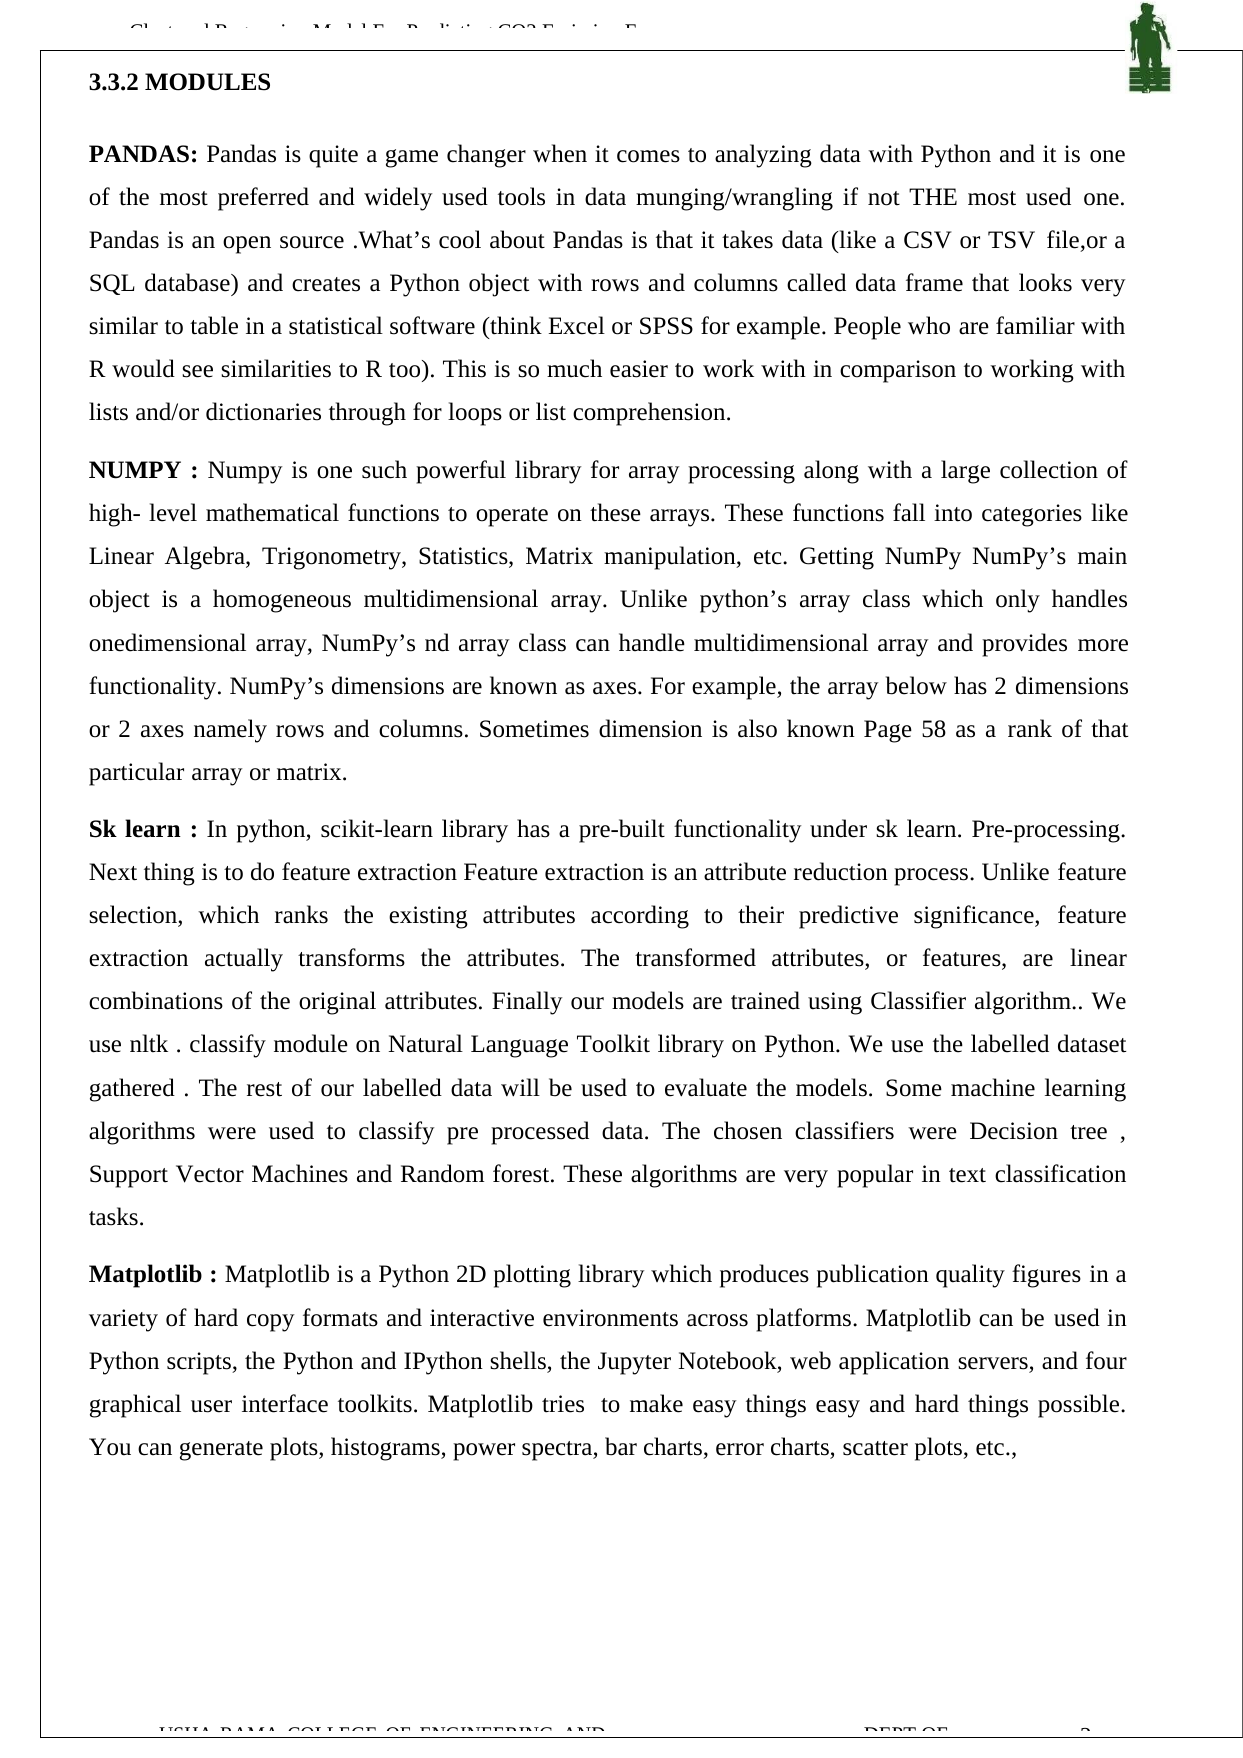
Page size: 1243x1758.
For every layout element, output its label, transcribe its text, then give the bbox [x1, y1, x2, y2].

subtitle 3.3.2 MODULES [88, 67, 1242, 96]
text Sk learn : In python, scikit-learn library has a pre-built functionality under sk learn. Pre-processing. Next thing is to do feature extraction Feature extraction is an attribute reduction process. Unlike feature selection, which ranks the existing attributes according to their predictive significance, feature extraction actually transforms the attributes. The transformed attributes, or features, are linear combinations of the original attributes. Finally our models are trained using Classifier algorithm.. We use nltk . classify module on Natural Language Toolkit library on Python. We use the labelled dataset gathered . The rest of our labelled data will be used to evaluate the models. Some machine learning algorithms were used to classify pre processed data. The chosen classifiers were Decision tree , Support Vector Machines and Random forest. These algorithms are very popular in text classification tasks. [88, 814, 1126, 1231]
text Matplotlib : Matplotlib is a Python 2D plotting library which produces publication quality figures in a variety of hard copy formats and interactive environments across platforms. Matplotlib can be used in Python scripts, the Python and IPython shells, the Jupyter Notebook, web application servers, and four graphical user interface toolkits. Matplotlib tries to make easy things easy and hard things possible. You can generate plots, histograms, power spectra, bar charts, error charts, scatter plots, etc., [88, 1259, 1127, 1461]
text NUMPY : Numpy is one such powerful library for array processing along with a large collection of high- level mathematical functions to operate on these arrays. These functions fall into categories like Linear Algebra, Trigonometry, Statistics, Matrix manipulation, etc. Getting NumPy NumPy’s main object is a homogeneous multidimensional array. Unlike python’s array class which only handles onedimensional array, NumPy’s nd array class can handle multidimensional array and provides more functionality. NumPy’s dimensions are known as axes. For example, the array below has 2 dimensions or 2 axes namely rows and columns. Sometimes dimension is also known Page 58 as a rank of that particular array or matrix. [88, 455, 1129, 786]
picture [1124, 0, 1178, 94]
text PANDAS: Pandas is quite a game changer when it comes to analyzing data with Python and it is one of the most preferred and widely used tools in data munging/wrangling if not THE most used one. Pandas is an open source .What’s cool about Pandas is that it takes data (like a CSV or TSV file,or a SQL database) and creates a Python object with rows and columns called data frame that looks very similar to table in a statistical software (think Excel or SPSS for example. People who are familiar with R would see similarities to R too). This is so much easier to work with in comparison to working with lists and/or dictionaries through for loops or list comprehension. [88, 139, 1126, 426]
